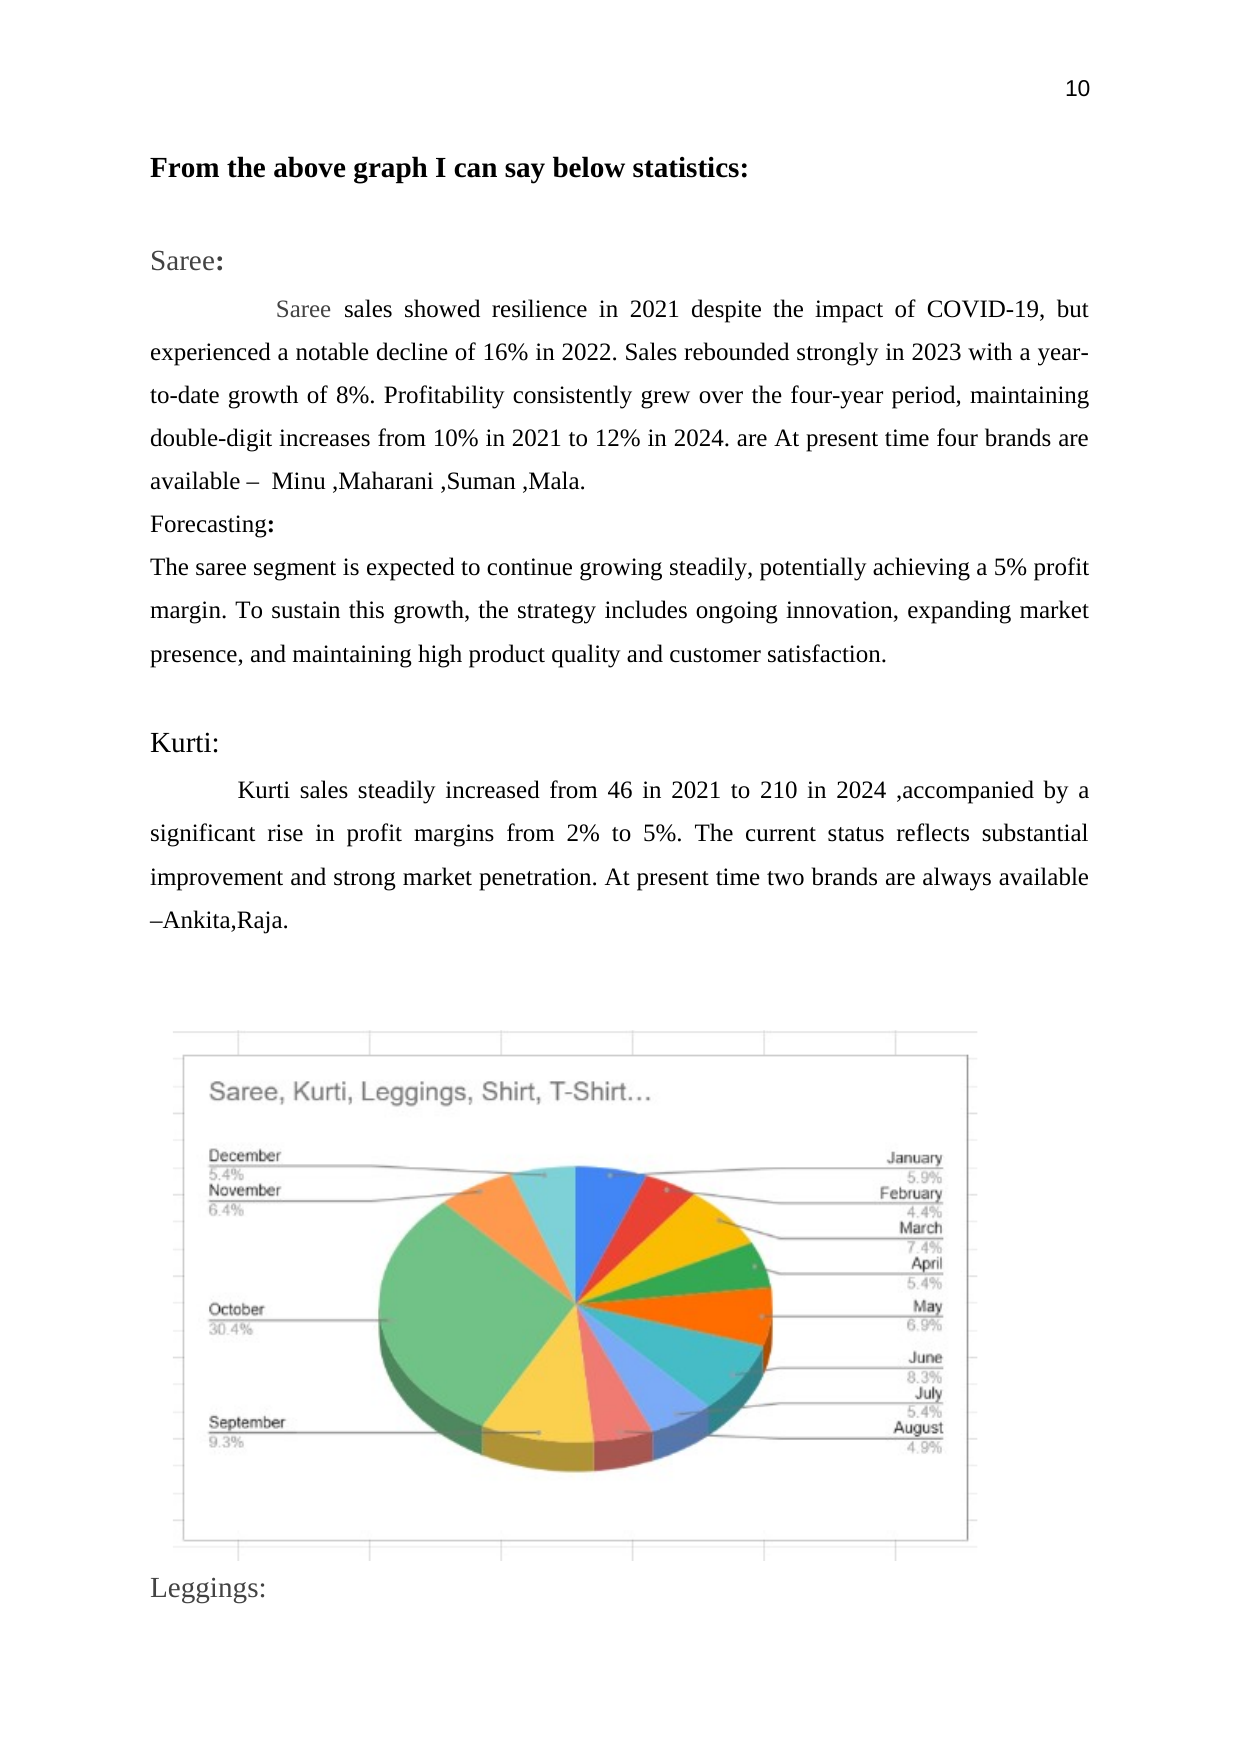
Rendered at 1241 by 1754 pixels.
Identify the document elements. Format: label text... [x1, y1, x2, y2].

text Kurti: [150, 725, 1090, 758]
text Forecasting: [150, 509, 1090, 538]
text Saree: [150, 243, 1090, 277]
text From the above graph I can say below statistics: [150, 150, 1090, 183]
picture [172, 1030, 978, 1559]
text The saree segment is expected to continue growing steadily, potentially achieving a 5% profit margin. To sustain this growth, the strategy includes ongoing innovation, expanding market presence, and maintaining high product quality and customer satisfaction. [150, 552, 1090, 667]
text Kurti sales steadily increased from 46 in 2021 to 210 in 2024 ,accompanied by a significant rise in profit margins from 2% to 5%. The current status reflects substantial improvement and strong market penetration. At present time two brands are always available –Ankita,Raja. [150, 775, 1090, 933]
text Saree sales showed resilience in 2021 despite the impact of COVID-19, but experienced a notable decline of 16% in 2022. Sales rebounded strongly in 2023 with a year-to-date growth of 8%. Profitability consistently grew over the four-year period, maintaining double-digit increases from 10% in 2021 to 12% in 2024. are At present time four brands are available – Minu ,Maharani ,Suman ,Mala. [150, 294, 1090, 495]
text Leggings: [150, 1515, 1090, 1604]
